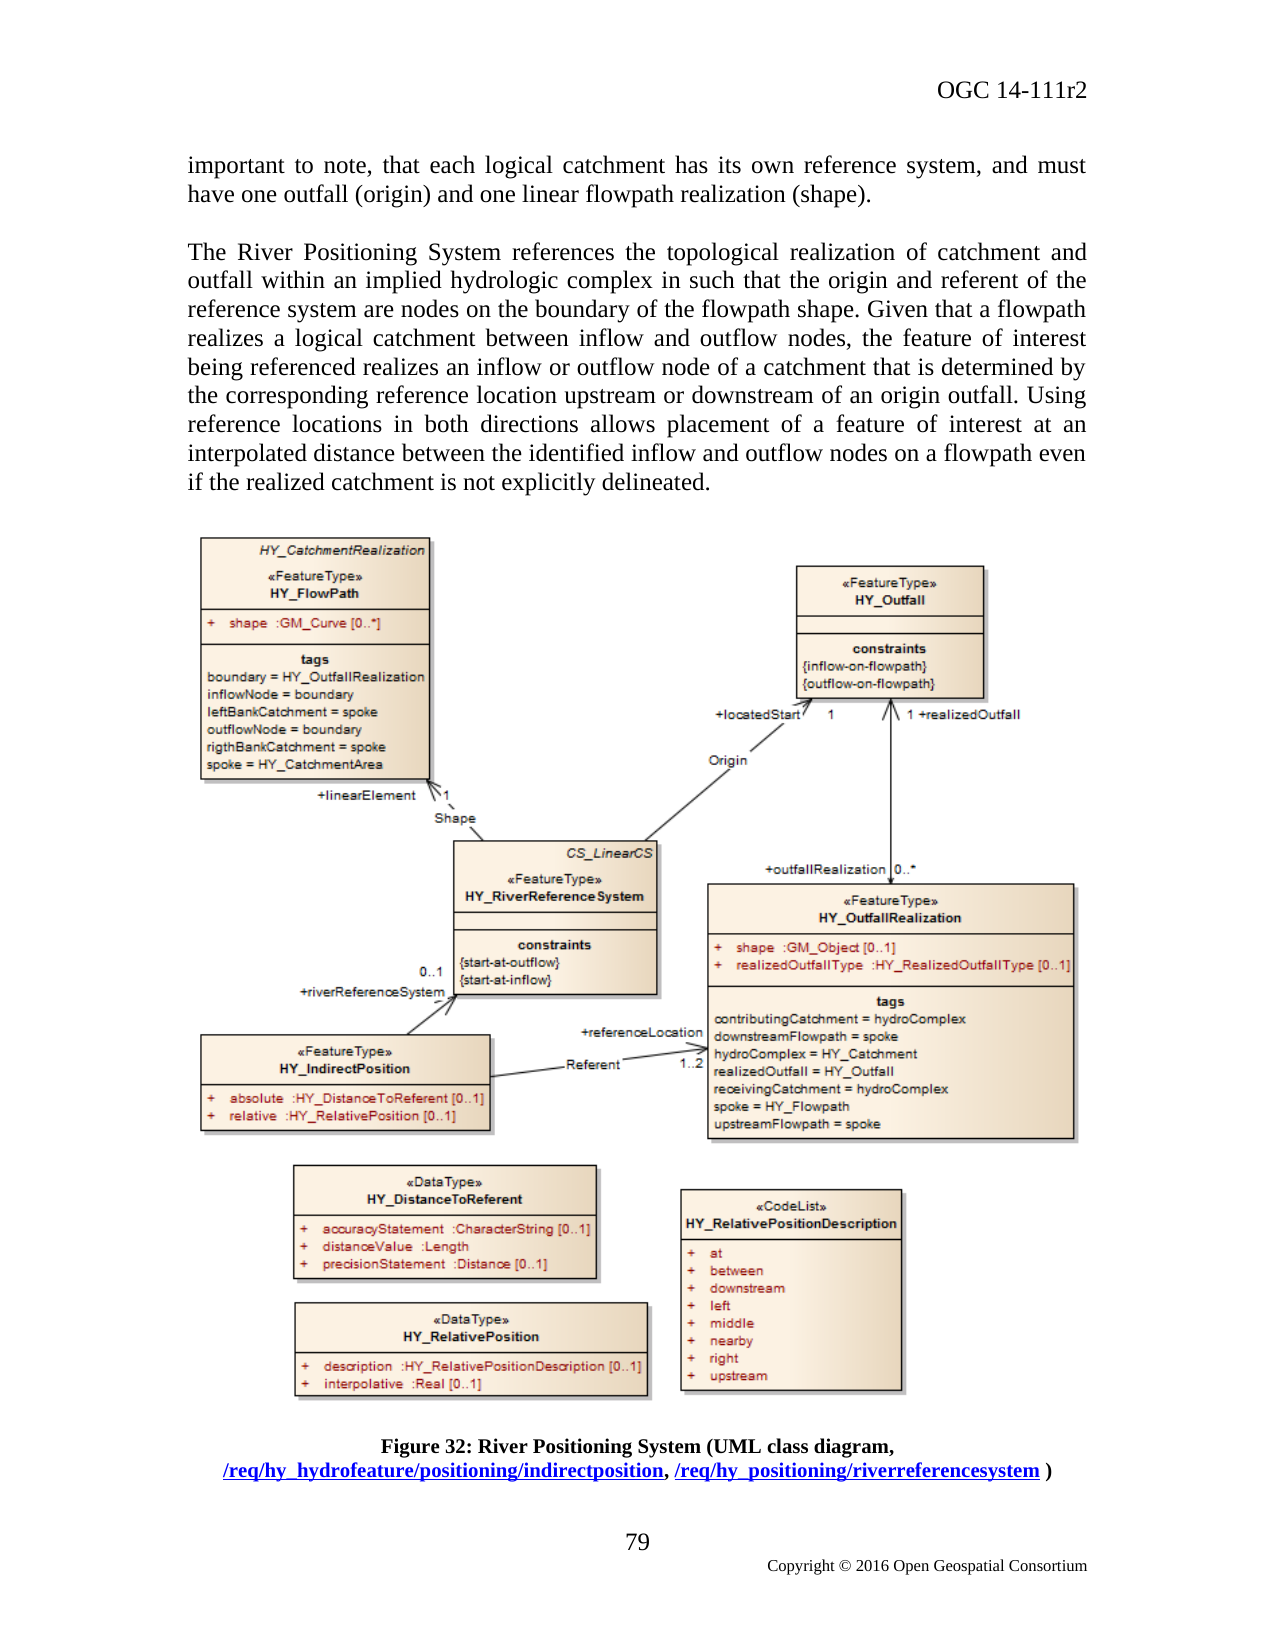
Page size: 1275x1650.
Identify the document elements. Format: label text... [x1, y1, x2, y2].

picture [187, 524, 1088, 1410]
text The River Positioning System references the topological realization of catchment and outfall within an implied hydrologic complex in such that the origin and referent of the reference system are nodes on the boundary of the flowpath shape. Given that a flowpath realizes a logical catchment between inflow and outflow nodes, the feature of interest being referenced realizes an inflow or outflow node of a catchment that is determined by the corresponding reference location upstream or downstream of an origin outfall. Using reference locations in both directions allows placement of a feature of interest at an interpolated distance between the identified inflow and outflow nodes on a flowpath even if the realized catchment is not explicitly delineated. [187, 237, 1087, 495]
text Figure 32: River Positioning System (UML class diagram, /req/hy_hydrofeature/positioning/indirectposition, /req/hy_positioning/riverreferencesystem ) [187, 1434, 1087, 1482]
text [187, 150, 1087, 207]
